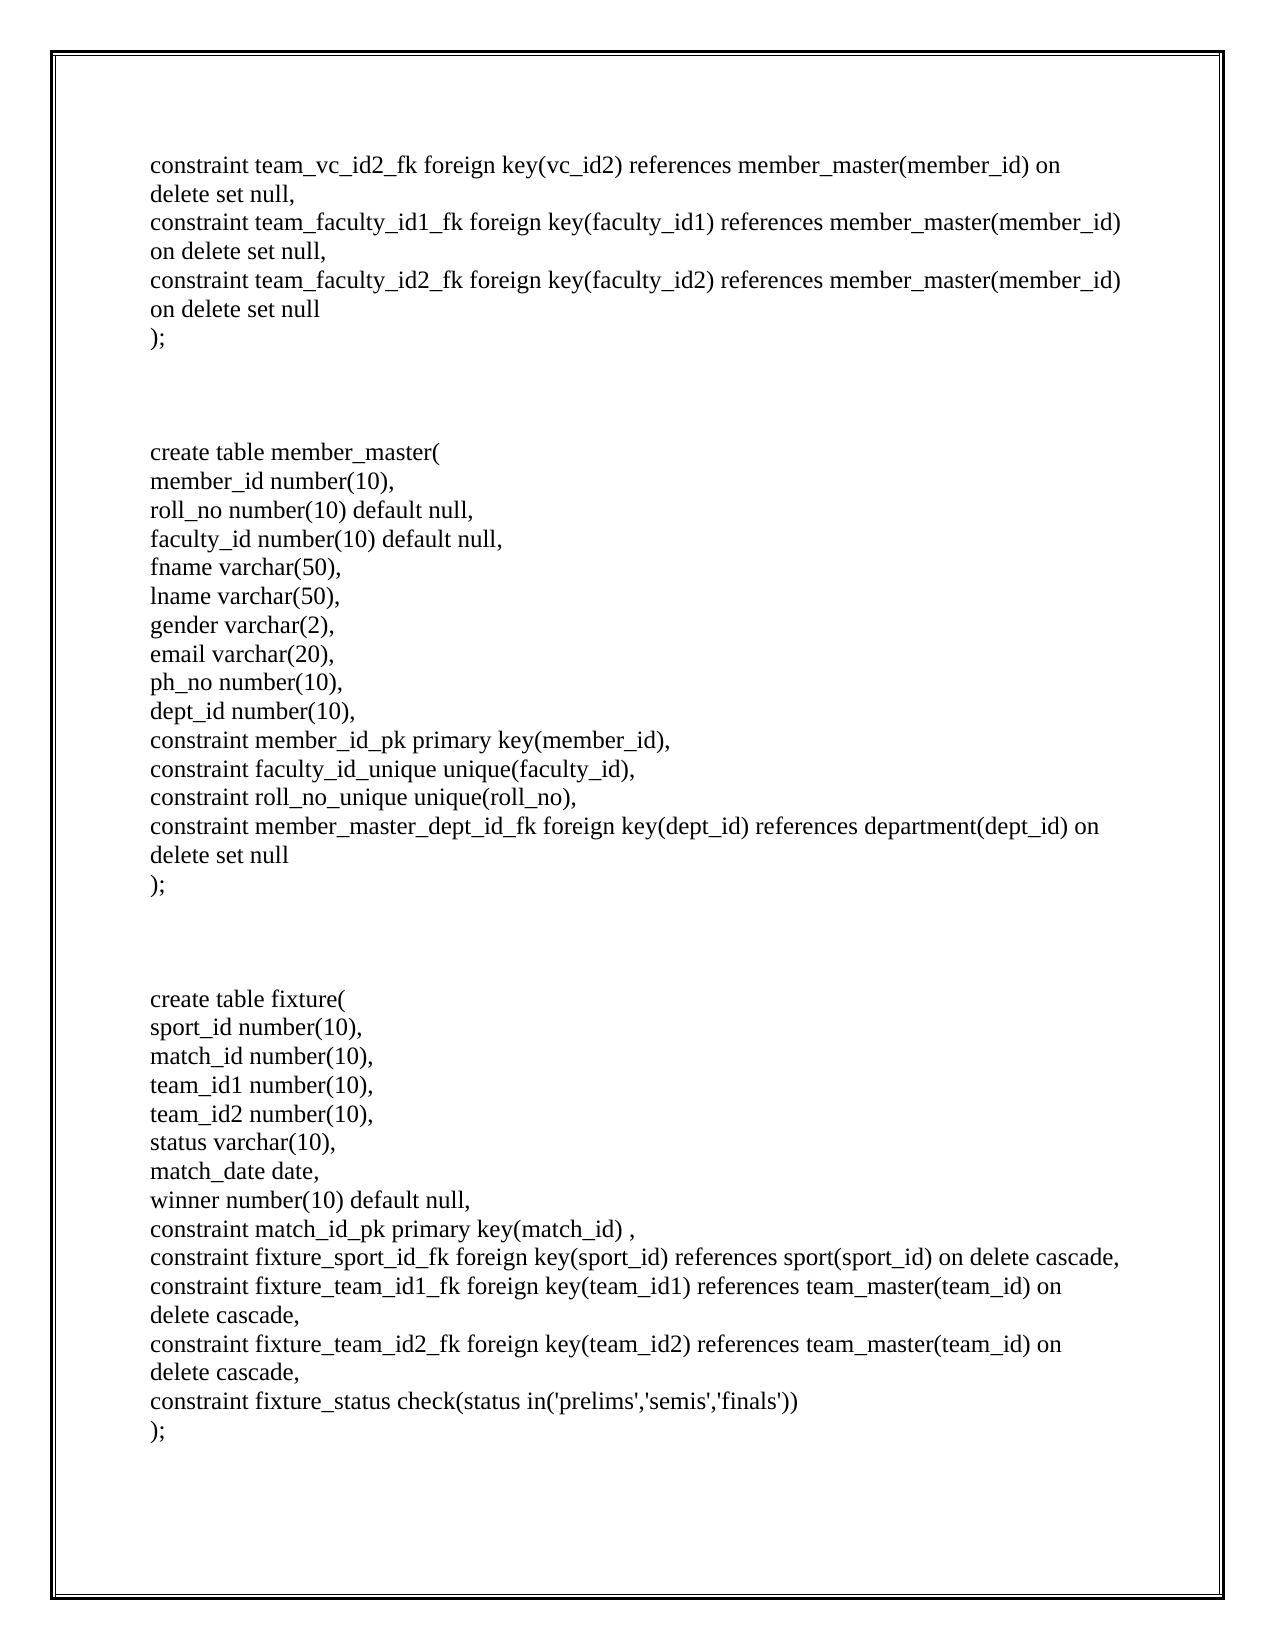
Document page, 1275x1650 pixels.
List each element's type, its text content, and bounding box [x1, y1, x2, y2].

text ); [150, 1415, 1125, 1444]
text gender varchar(2), [150, 610, 1125, 639]
text match_id number(10), [150, 1041, 1125, 1070]
text dept_id number(10), [150, 696, 1125, 725]
text constraint member_master_dept_id_fk foreign key(dept_id) references department(dept_id) on delete set null [150, 811, 1125, 869]
text constraint roll_no_unique unique(roll_no), [150, 782, 1125, 811]
text constraint match_id_pk primary key(match_id) , [150, 1214, 1125, 1242]
text constraint faculty_id_unique unique(faculty_id), [150, 754, 1125, 782]
text lname varchar(50), [150, 581, 1125, 610]
text constraint fixture_status check(status in('prelims','semis','finals')) [150, 1386, 1125, 1415]
text constraint team_faculty_id1_fk foreign key(faculty_id1) references member_master(member_id) on delete set null, [150, 207, 1125, 265]
text create table fixture( [150, 984, 1125, 1012]
text faculty_id number(10) default null, [150, 524, 1125, 552]
text constraint member_id_pk primary key(member_id), [150, 725, 1125, 754]
text ); [150, 322, 1125, 351]
text fname varchar(50), [150, 552, 1125, 581]
text constraint fixture_team_id2_fk foreign key(team_id2) references team_master(team_id) on delete cascade, [150, 1329, 1125, 1386]
text match_date date, [150, 1156, 1125, 1185]
text email varchar(20), [150, 639, 1125, 667]
text create table member_master( [150, 437, 1125, 466]
text ph_no number(10), [150, 667, 1125, 696]
text constraint team_faculty_id2_fk foreign key(faculty_id2) references member_master(member_id) on delete set null [150, 265, 1125, 322]
text sport_id number(10), [150, 1012, 1125, 1041]
text status varchar(10), [150, 1127, 1125, 1156]
text constraint fixture_sport_id_fk foreign key(sport_id) references sport(sport_id) on delete cascade, [150, 1242, 1125, 1271]
text roll_no number(10) default null, [150, 495, 1125, 524]
text team_id1 number(10), [150, 1070, 1125, 1099]
text constraint team_vc_id2_fk foreign key(vc_id2) references member_master(member_id) on delete set null, [150, 150, 1125, 207]
text member_id number(10), [150, 466, 1125, 495]
text constraint fixture_team_id1_fk foreign key(team_id1) references team_master(team_id) on delete cascade, [150, 1271, 1125, 1329]
text ); [150, 869, 1125, 897]
text winner number(10) default null, [150, 1185, 1125, 1214]
text team_id2 number(10), [150, 1099, 1125, 1127]
